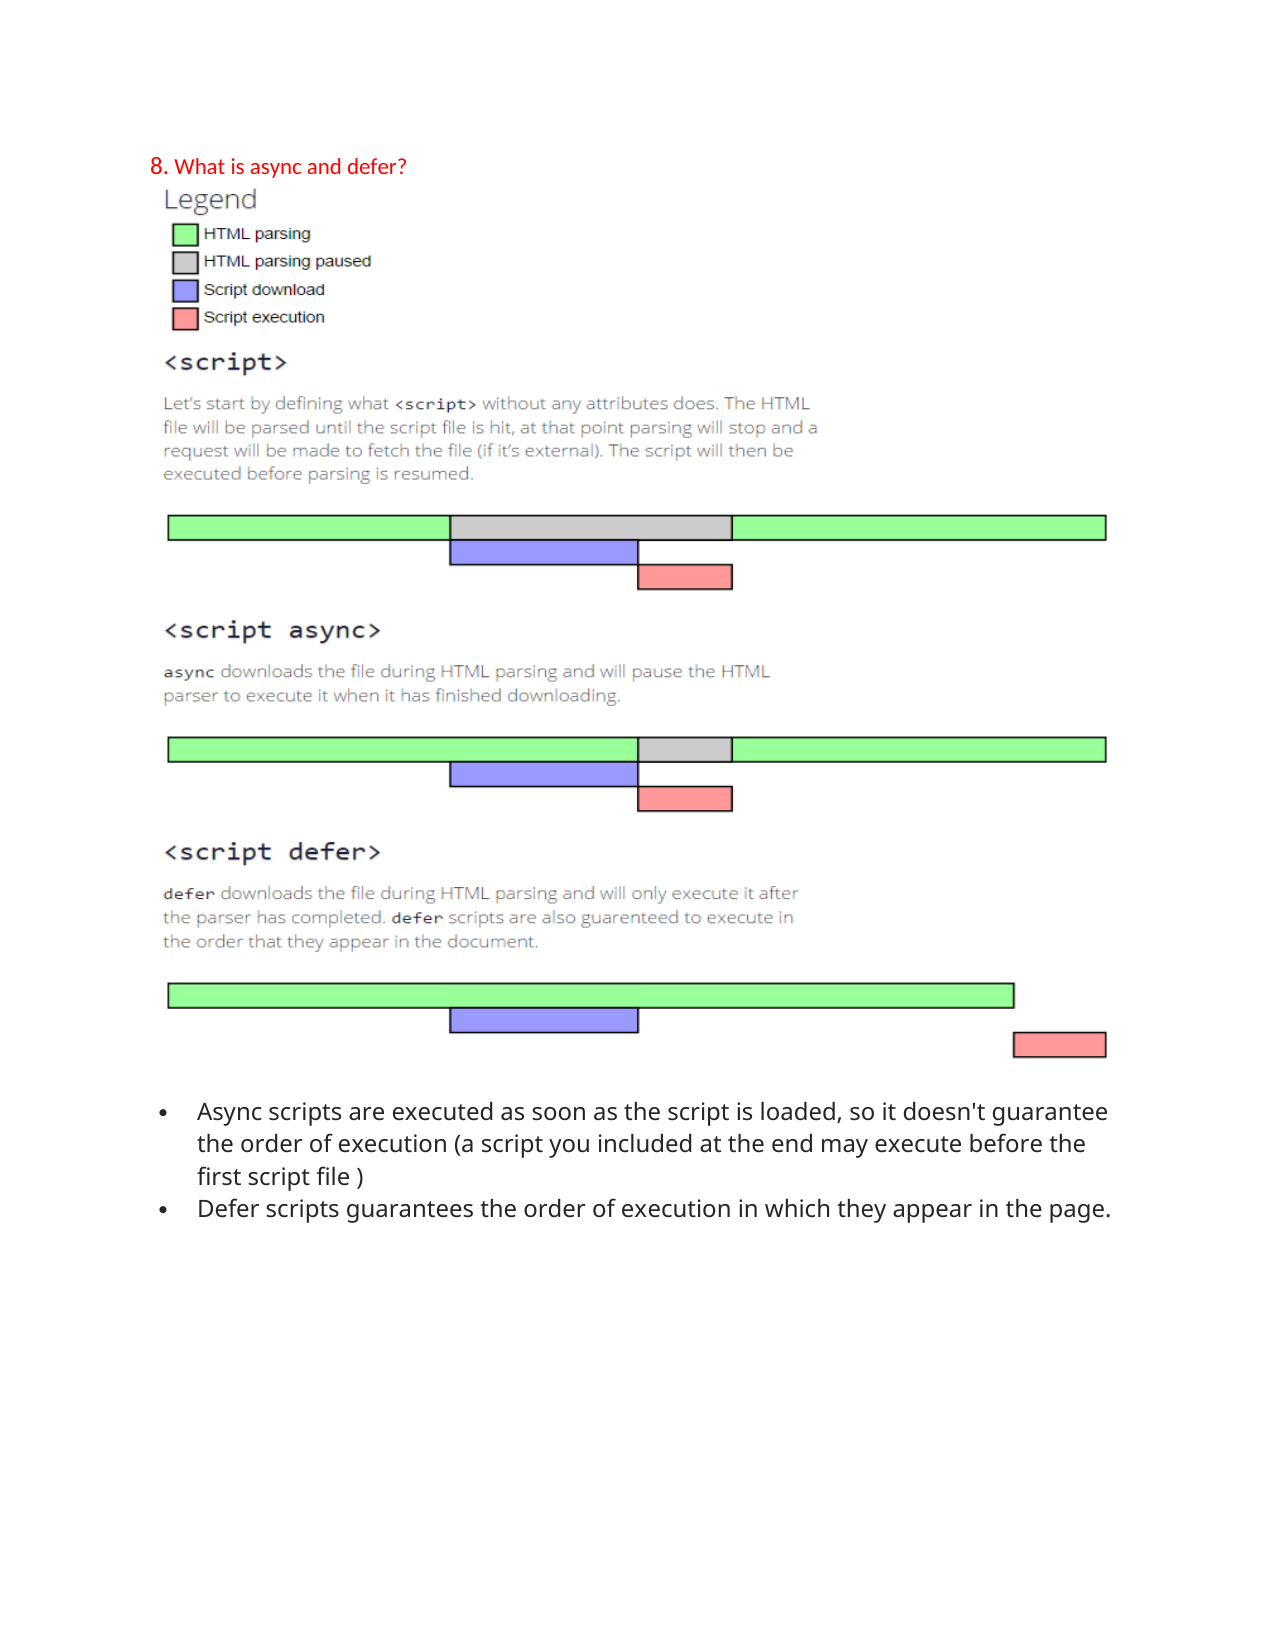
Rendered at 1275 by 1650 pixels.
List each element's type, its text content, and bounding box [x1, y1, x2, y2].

list Async scripts are executed as soon as the script is loaded, so it doesn't guarantee the order of execution (a script you included at the end may execute before the first script file ) [159, 1094, 1125, 1192]
list Defer scripts guarantees the order of execution in which they appear in the page. [159, 1192, 1125, 1225]
picture [150, 182, 1161, 1076]
text 8. What is async and defer? [150, 150, 1125, 182]
